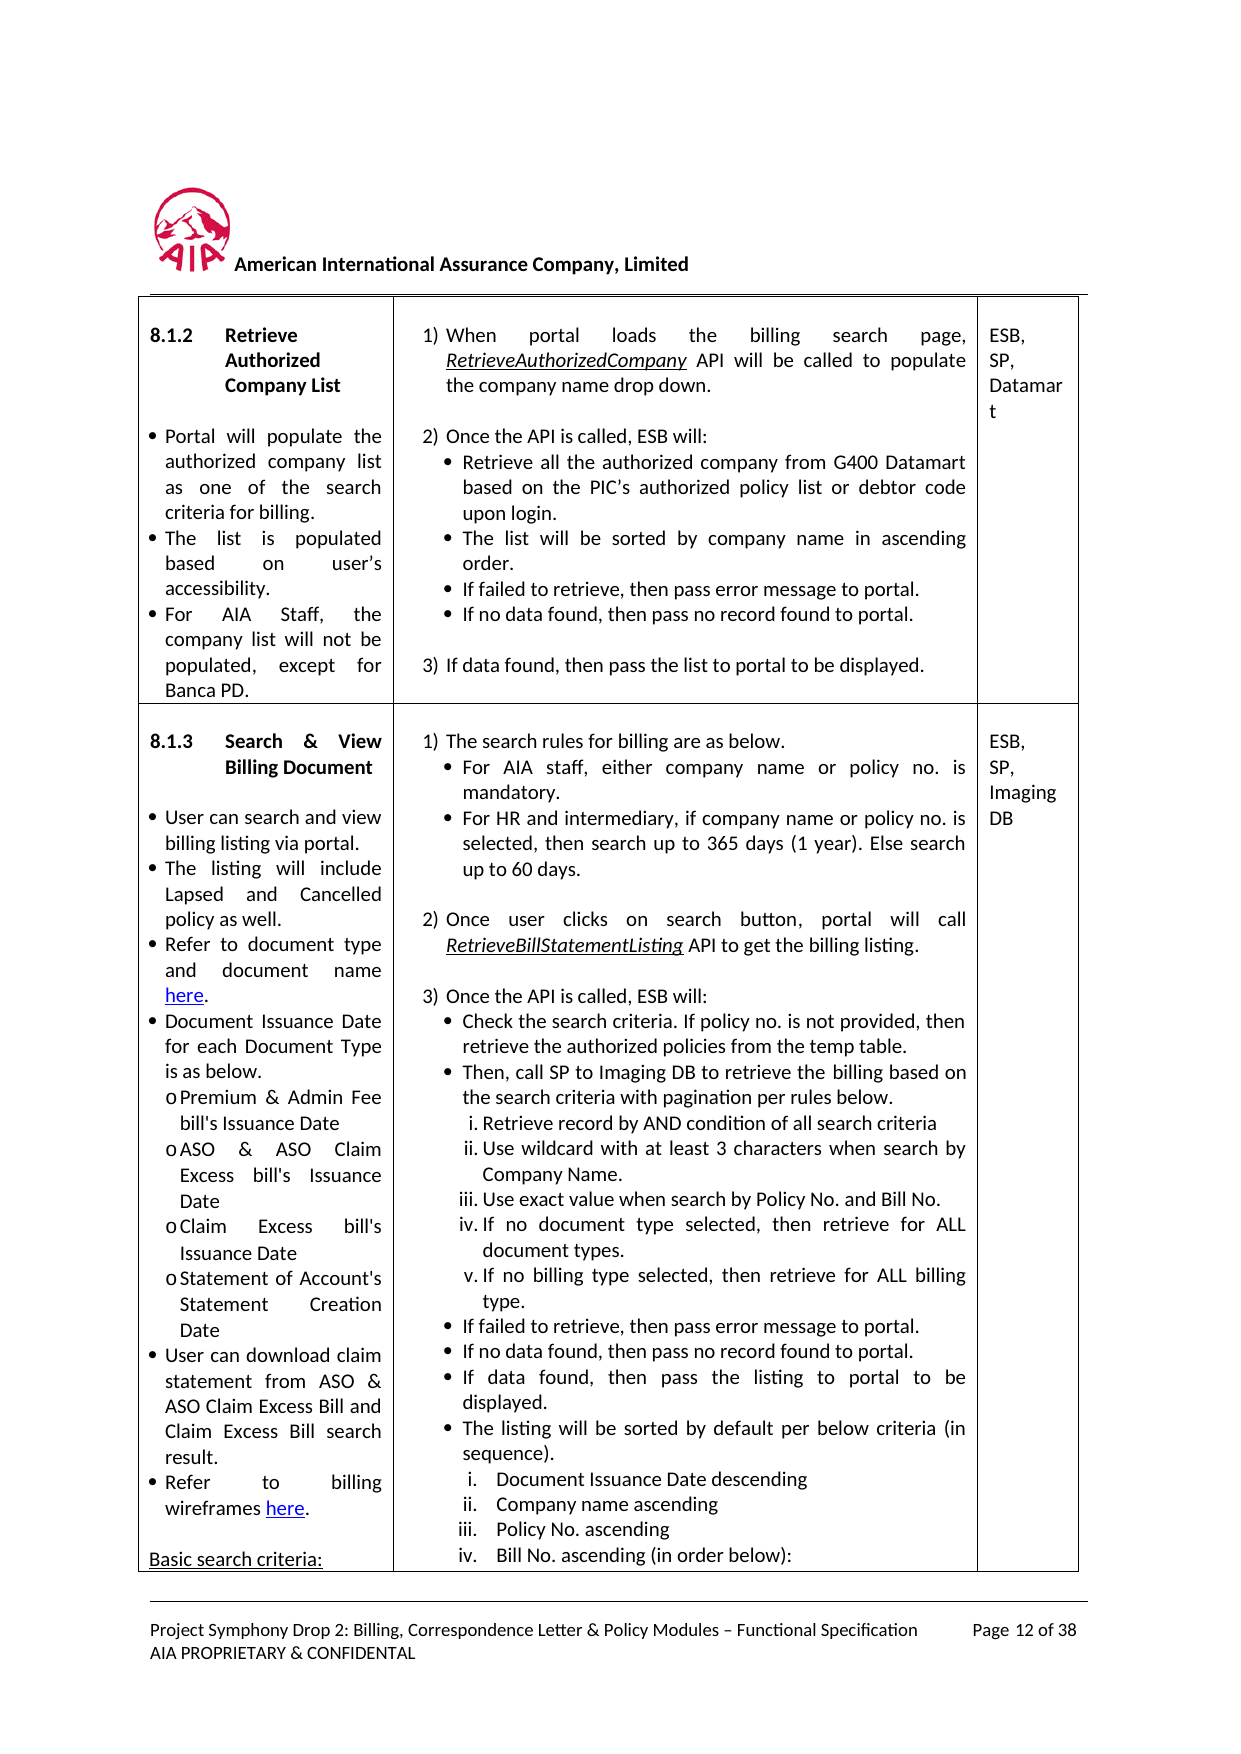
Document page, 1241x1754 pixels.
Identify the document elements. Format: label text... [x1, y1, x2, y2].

picture [150, 187, 234, 272]
table_cell ESB, SP, Imaging DB [978, 704, 1078, 1571]
table_cell ESB, SP, Datamart [978, 297, 1078, 703]
table_cell When portal loads the billing search page, RetrieveAuthorizedCompany API will be called to populate the company name drop down. Once the API is called, ESB will: Retrieve all the authorized company from G400 Datamart based on the PIC’s authorized policy list or debtor code upon login. The list will be sorted by company name in ascending order. If failed to retrieve, then pass error message to portal. If no data found, then pass no record found to portal. If data found, then pass the list to portal to be displayed. [394, 297, 977, 703]
table_cell Retrieve Authorized Company List Portal will populate the authorized company list as one of the search criteria for billing. The list is populated based on user’s accessibility. For AIA Staff, the company list will not be populated, except for Banca PD. [139, 297, 393, 703]
